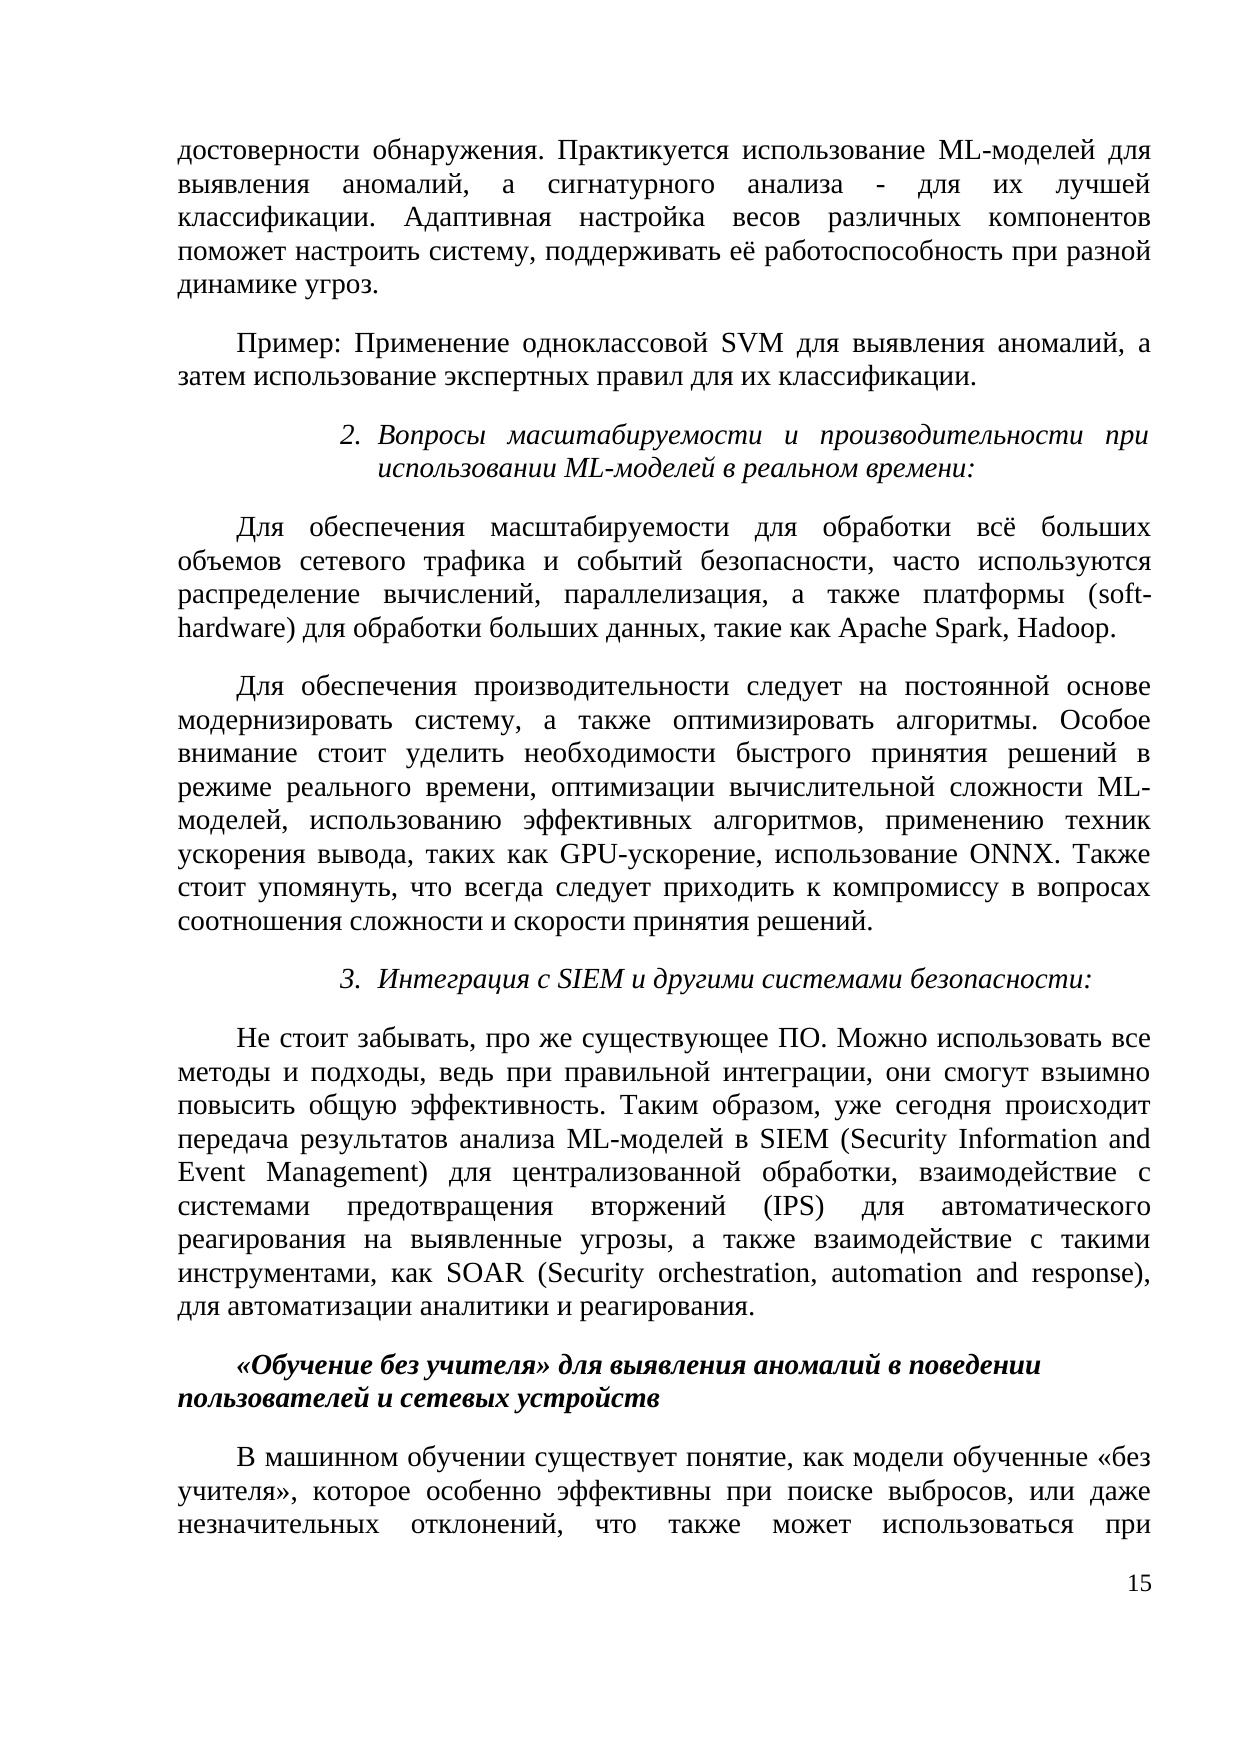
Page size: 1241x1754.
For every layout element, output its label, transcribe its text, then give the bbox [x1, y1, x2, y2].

text Для обеспечения производительности следует на постоянной основе модернизировать систему, а также оптимизировать алгоритмы. Особое внимание стоит уделить необходимости быстрого принятия решений в режиме реального времени, оптимизации вычислительной сложности ML-моделей, использованию эффективных алгоритмов, применению техник ускорения вывода, таких как GPU-ускорение, использование ONNX. Также стоит упомянуть, что всегда следует приходить к компромиссу в вопросах соотношения сложности и скорости принятия решений. [177, 668, 1152, 937]
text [177, 1439, 1152, 1540]
text Не стоит забывать, про же существующее ПО. Можно использовать все методы и подходы, ведь при правильной интеграции, они смогут взыимно повысить общую эффективность. Таким образом, уже сегодня происходит передача результатов анализа ML-моделей в SIEM (Security Information and Event Management) для централизованной обработки, взаимодействие с системами предотвращения вторжений (IPS) для автоматического реагирования на выявленные угрозы, а также взаимодействие с такими инструментами, как SOAR (Security orchestration, automation and response), для автоматизации аналитики и реагирования. [177, 1020, 1152, 1322]
subtitle «Обучение без учителя» для выявления аномалий в поведении пользователей и сетевых устройств [177, 1347, 1152, 1414]
subtitle Вопросы масштабируемости и производительности при использовании ML-моделей в реальном времени: [340, 417, 1152, 484]
text Пример: Применение одноклассовой SVM для выявления аномалий, а затем использование экспертных правил для их классификации. [177, 325, 1152, 392]
text Для обеспечения масштабируемости для обработки всё больших объемов сетевого трафика и событий безопасности, часто используются распределение вычислений, параллелизация, а также платформы (soft- hardware) для обработки больших данных, такие как Apache Spark, Hadoop. [177, 509, 1152, 643]
subtitle Интеграция с SIEM и другими системами безопасности: [340, 962, 1152, 995]
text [177, 132, 1152, 300]
